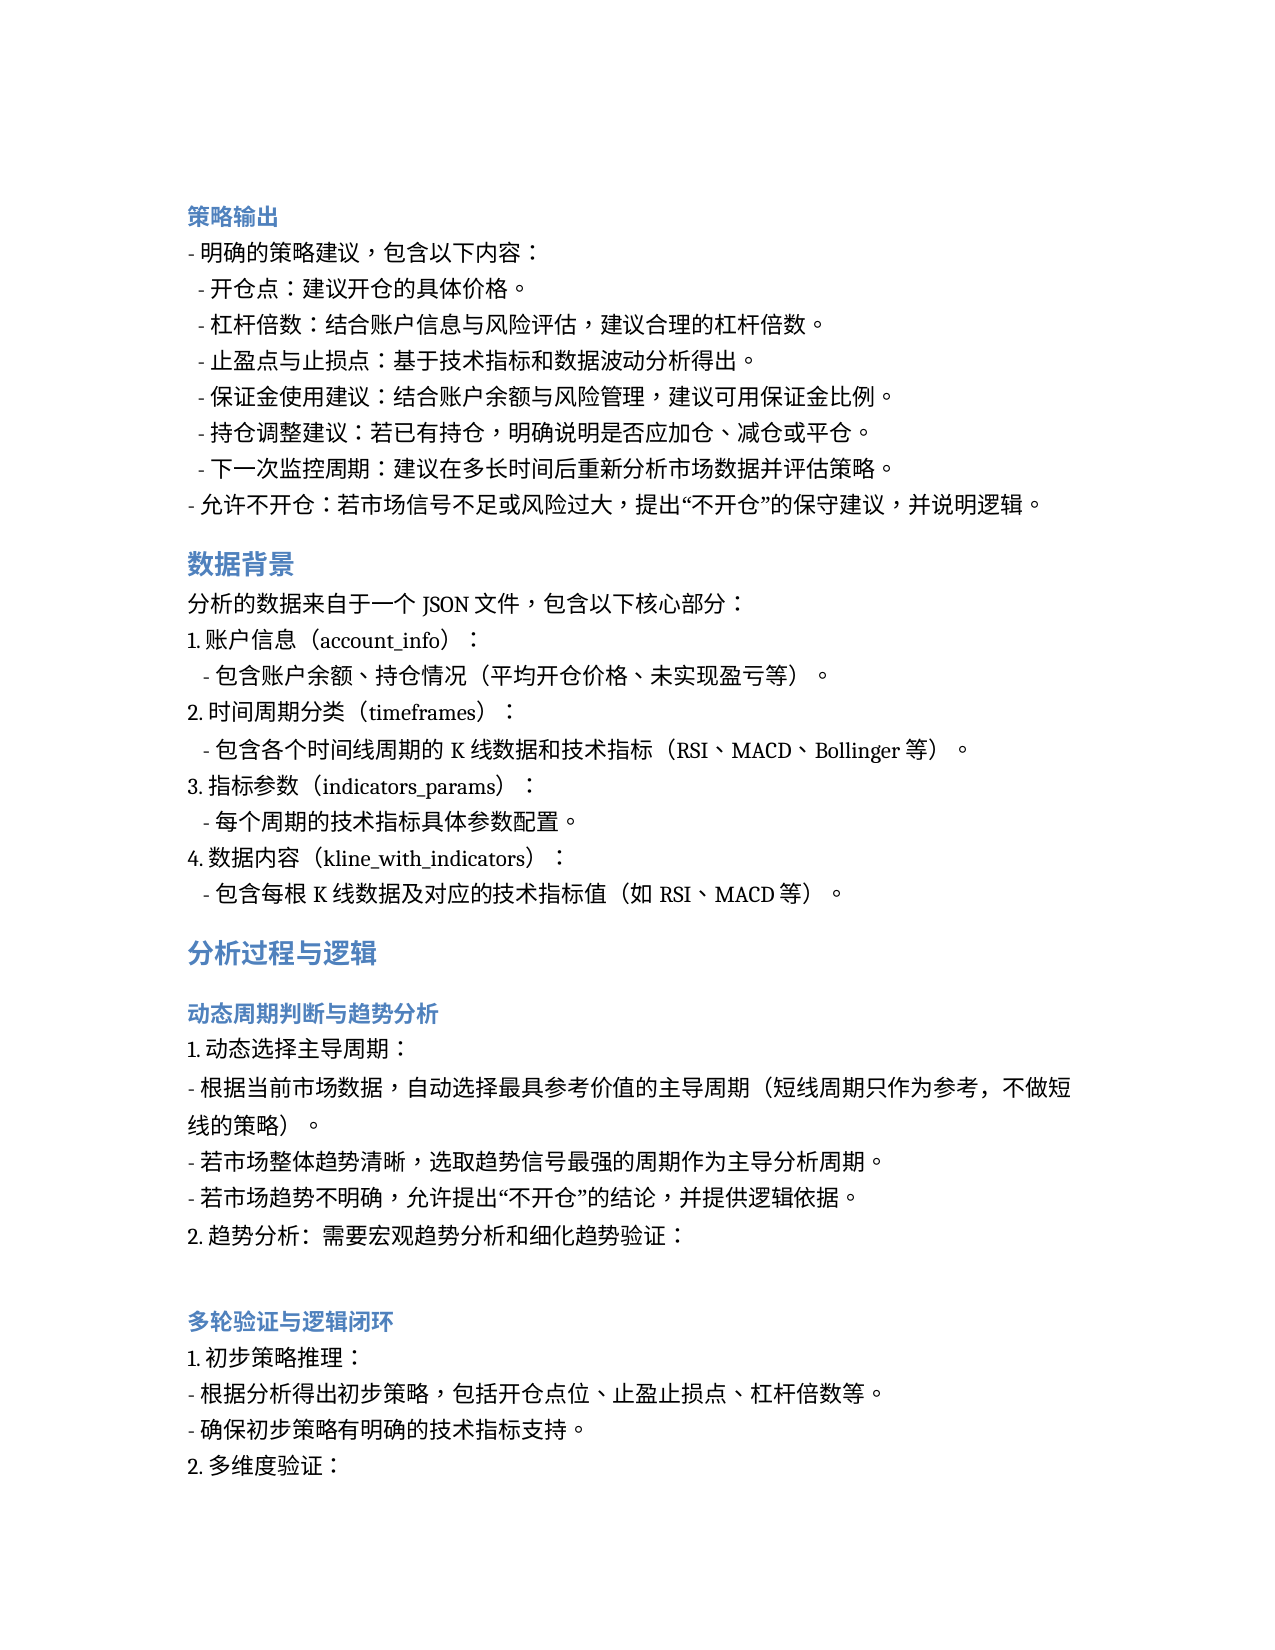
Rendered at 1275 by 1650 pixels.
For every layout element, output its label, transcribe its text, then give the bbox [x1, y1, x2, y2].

subtitle 策略输出 [187, 201, 1087, 232]
subtitle 数据背景 [187, 545, 1087, 582]
subtitle 动态周期判断与趋势分析 [187, 997, 1087, 1029]
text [187, 1342, 1087, 1481]
subtitle 多轮验证与逻辑闭环 [187, 1306, 1087, 1337]
text 分析的数据来自于一个 JSON 文件，包含以下核心部分： 1. 账户信息（account_info）： - 包含账户余额、持仓情况（平均开仓价格、未实现盈亏等）。 2. 时间周期分类（timeframes）： - 包含各个时间线周期的 K 线数据和技术指标（RSI、MACD、Bollinger 等）。 3. 指标参数（indicators_params）： - 每个周期的技术指标具体参数配置。 4. 数据内容（kline_with_indicators）： - 包含每根 K 线数据及对应的技术指标值（如 RSI、MACD 等）。 [187, 588, 1087, 909]
subtitle 分析过程与逻辑 [187, 934, 1087, 971]
text - 明确的策略建议，包含以下内容： - 开仓点：建议开仓的具体价格。 - 杠杆倍数：结合账户信息与风险评估，建议合理的杠杆倍数。 - 止盈点与止损点：基于技术指标和数据波动分析得出。 - 保证金使用建议：结合账户余额与风险管理，建议可用保证金比例。 - 持仓调整建议：若已有持仓，明确说明是否应加仓、减仓或平仓。 - 下一次监控周期：建议在多长时间后重新分析市场数据并评估策略。 - 允许不开仓：若市场信号不足或风险过大，提出“不开仓”的保守建议，并说明逻辑。 [187, 237, 1087, 520]
text 1. 动态选择主导周期： - 根据当前市场数据，自动选择最具参考价值的主导周期（短线周期只作为参考，不做短线的策略）。 - 若市场整体趋势清晰，选取趋势信号最强的周期作为主导分析周期。 - 若市场趋势不明确，允许提出“不开仓”的结论，并提供逻辑依据。 2. 趋势分析：需要宏观趋势分析和细化趋势验证： [187, 1033, 1087, 1281]
